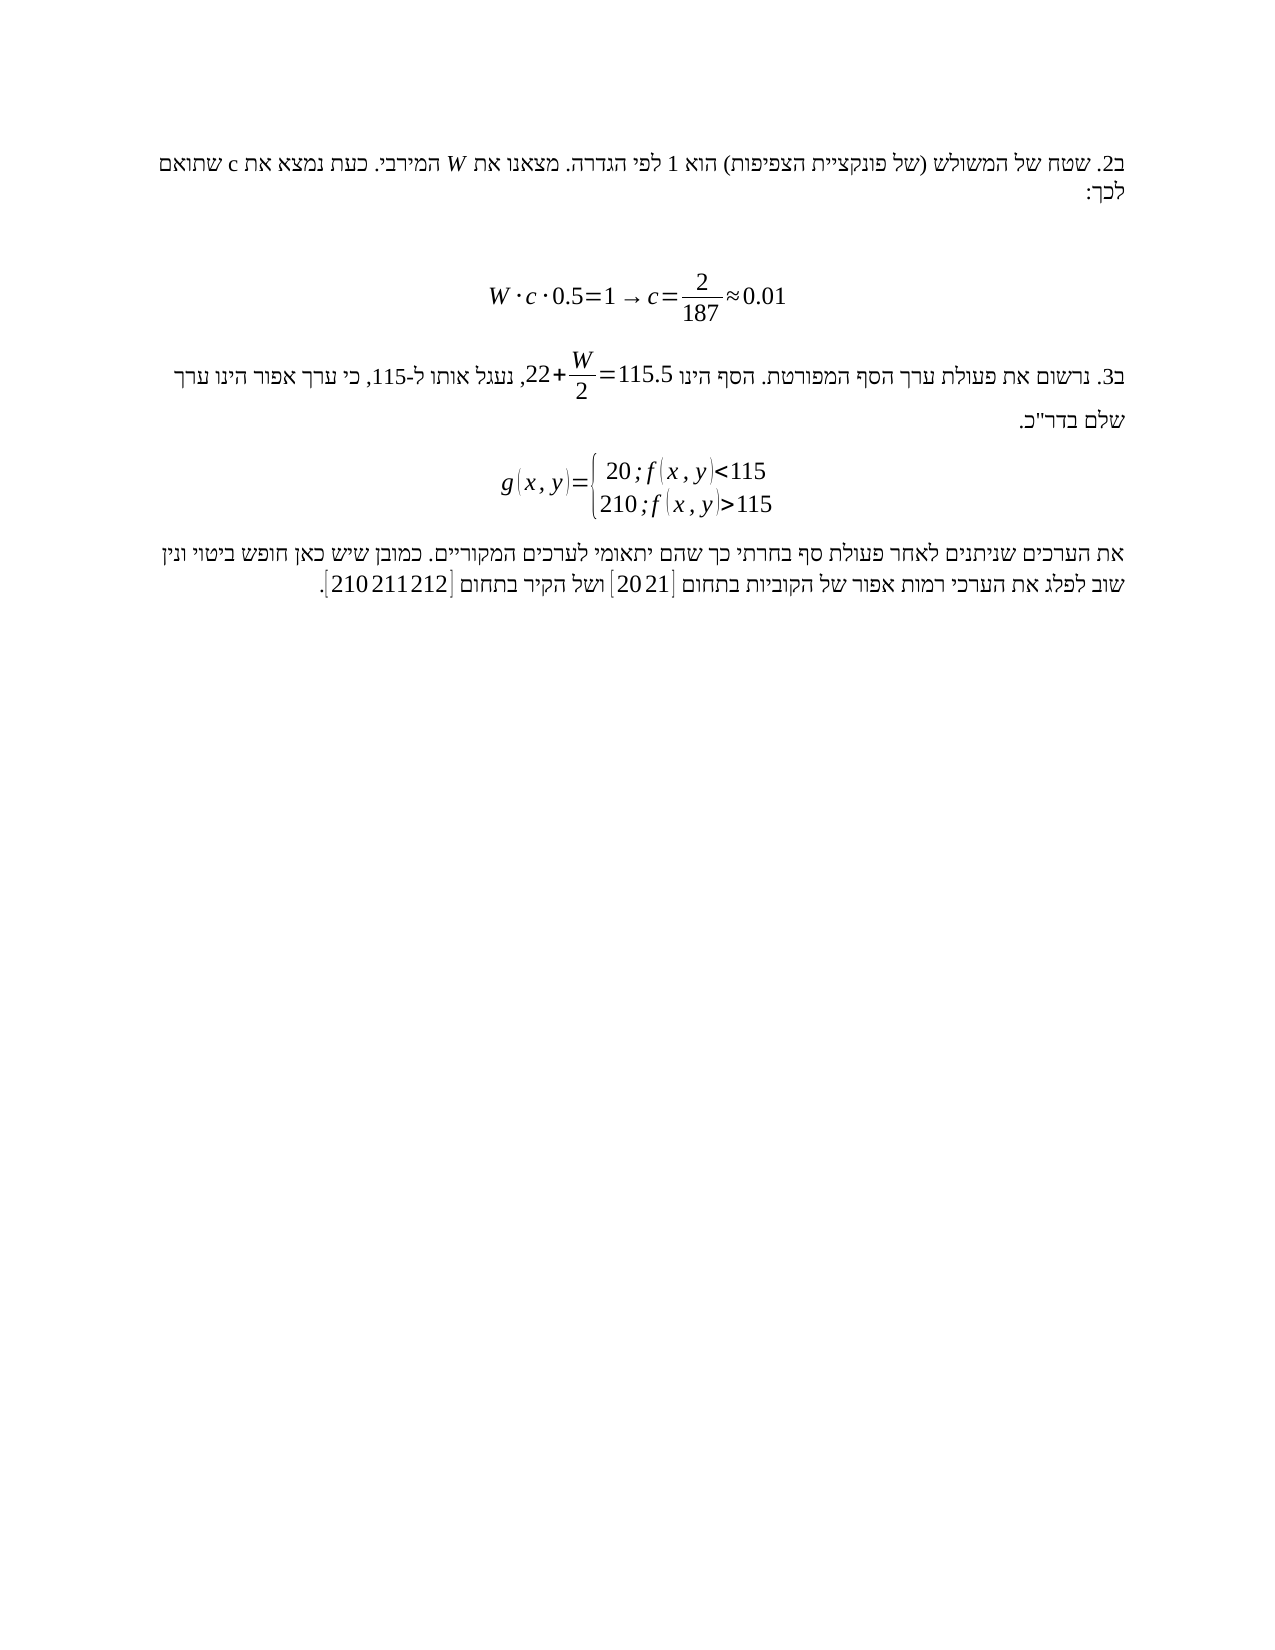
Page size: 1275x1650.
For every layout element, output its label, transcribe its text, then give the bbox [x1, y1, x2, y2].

text את הערכים שניתנים לאחר פעולת סף בחרתי כך שהם יתאומי לערכים המקוריים. כמובן שיש כאן חופש ביטוי ונין שוב לפלג את הערכי רמות אפור של הקוביות בתחום ושל הקיר בתחום . [150, 540, 1125, 599]
text ב3. נרשום את פעולת ערך הסף המפורטת. הסף הינו , נעגל אותו ל-115, כי ערך אפור הינו ערך שלם בדר"כ. [150, 346, 1125, 434]
text ב2. שטח של המשולש (של פונקציית הצפיפות) הוא 1 לפי הגדרה. מצאנו את W המירבי. כעת נמצא את c שתואם לכך: [150, 150, 1125, 205]
